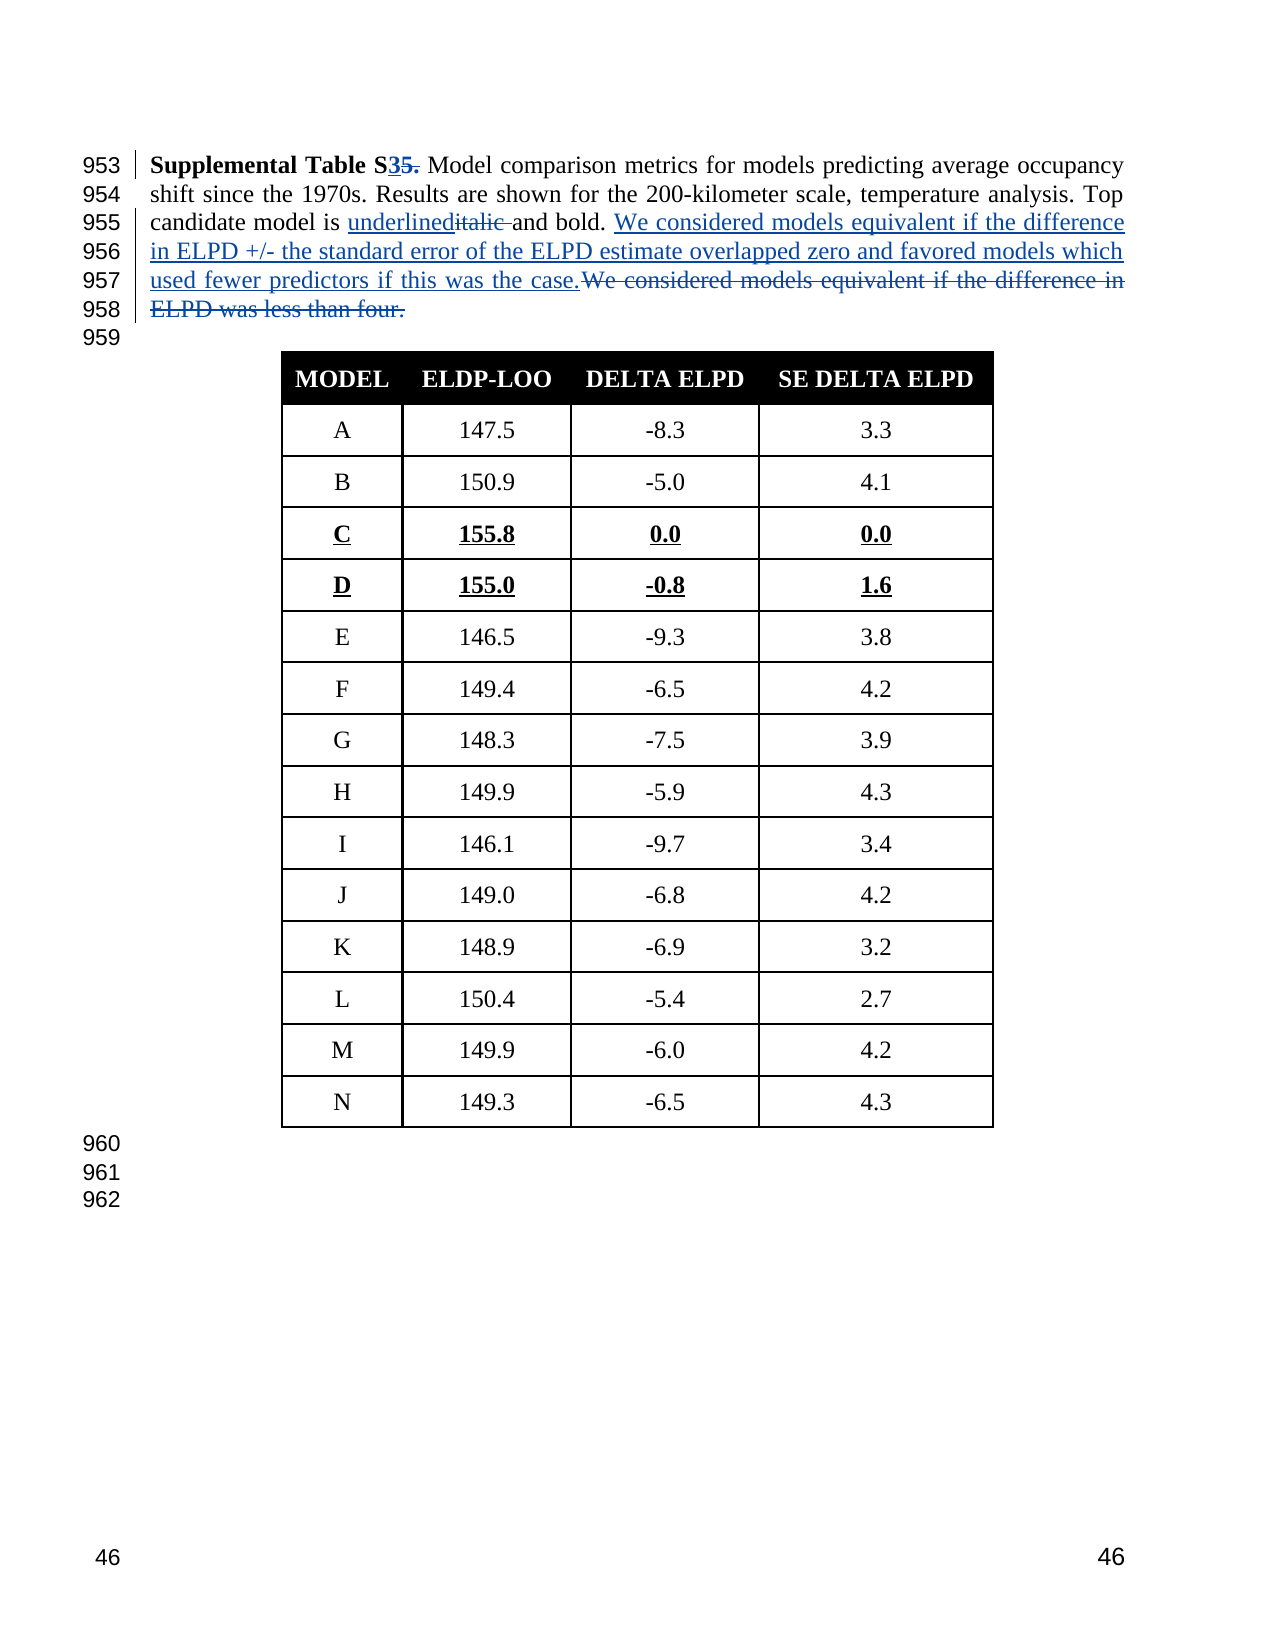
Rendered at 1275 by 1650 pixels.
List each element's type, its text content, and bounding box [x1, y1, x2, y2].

table_cell -6.5 [572, 663, 758, 713]
table_cell 0.0 [572, 508, 758, 558]
table_cell H [283, 767, 401, 816]
table_cell 2.7 [760, 973, 992, 1023]
table_cell 149.4 [404, 663, 570, 713]
table_header ELDP-LOO [404, 353, 570, 403]
table_cell K [283, 922, 401, 971]
table_cell 150.9 [404, 457, 570, 506]
table_cell J [283, 870, 401, 919]
text Supplemental Table S Model comparison metrics for models predicting average occupancy shift since the 1970s. Results are shown for the 200-kilometer scale, temperature analysis. Top candidate model is and bold. [150, 150, 1125, 322]
table_cell 146.1 [404, 818, 570, 868]
table_cell 4.2 [760, 870, 992, 919]
table_cell M [283, 1025, 401, 1074]
table_cell 4.1 [760, 457, 992, 506]
table_cell -0.8 [572, 560, 758, 609]
table_cell 3.2 [760, 922, 992, 971]
table_cell G [283, 715, 401, 764]
table_cell 4.2 [760, 1025, 992, 1074]
table_cell L [283, 973, 401, 1023]
table_cell -5.0 [572, 457, 758, 506]
table_cell N [283, 1077, 401, 1126]
table_cell -6.9 [572, 922, 758, 971]
table_cell -6.8 [572, 870, 758, 919]
table_cell 146.5 [404, 612, 570, 661]
table_cell -6.0 [572, 1025, 758, 1074]
table_cell B [283, 457, 401, 506]
table_cell 1.6 [760, 560, 992, 609]
table_cell 149.3 [404, 1077, 570, 1126]
table_cell F [283, 663, 401, 713]
table_cell 148.9 [404, 922, 570, 971]
table_cell C [283, 508, 401, 558]
table_header DELTA ELPD [572, 353, 758, 403]
table_cell 3.8 [760, 612, 992, 661]
table_cell -9.7 [572, 818, 758, 868]
table_cell -7.5 [572, 715, 758, 764]
table_cell I [283, 818, 401, 868]
table_cell 4.3 [760, 1077, 992, 1126]
table_cell -8.3 [572, 405, 758, 454]
table_cell 147.5 [404, 405, 570, 454]
table_cell -5.9 [572, 767, 758, 816]
table_cell 4.3 [760, 767, 992, 816]
table_cell 149.0 [404, 870, 570, 919]
table_cell 3.3 [760, 405, 992, 454]
table_cell 0.0 [760, 508, 992, 558]
table_cell 148.3 [404, 715, 570, 764]
table_header SE DELTA ELPD [760, 353, 992, 403]
table_cell 155.0 [404, 560, 570, 609]
table_header MODEL [283, 353, 401, 403]
table_cell 3.4 [760, 818, 992, 868]
table_cell 150.4 [404, 973, 570, 1023]
table_cell 4.2 [760, 663, 992, 713]
table_cell E [283, 612, 401, 661]
table_cell 149.9 [404, 767, 570, 816]
table_cell -5.4 [572, 973, 758, 1023]
table_cell 155.8 [404, 508, 570, 558]
table_cell D [283, 560, 401, 609]
table_cell -9.3 [572, 612, 758, 661]
table_cell A [283, 405, 401, 454]
table_cell -6.5 [572, 1077, 758, 1126]
table_cell 149.9 [404, 1025, 570, 1074]
table_cell 3.9 [760, 715, 992, 764]
